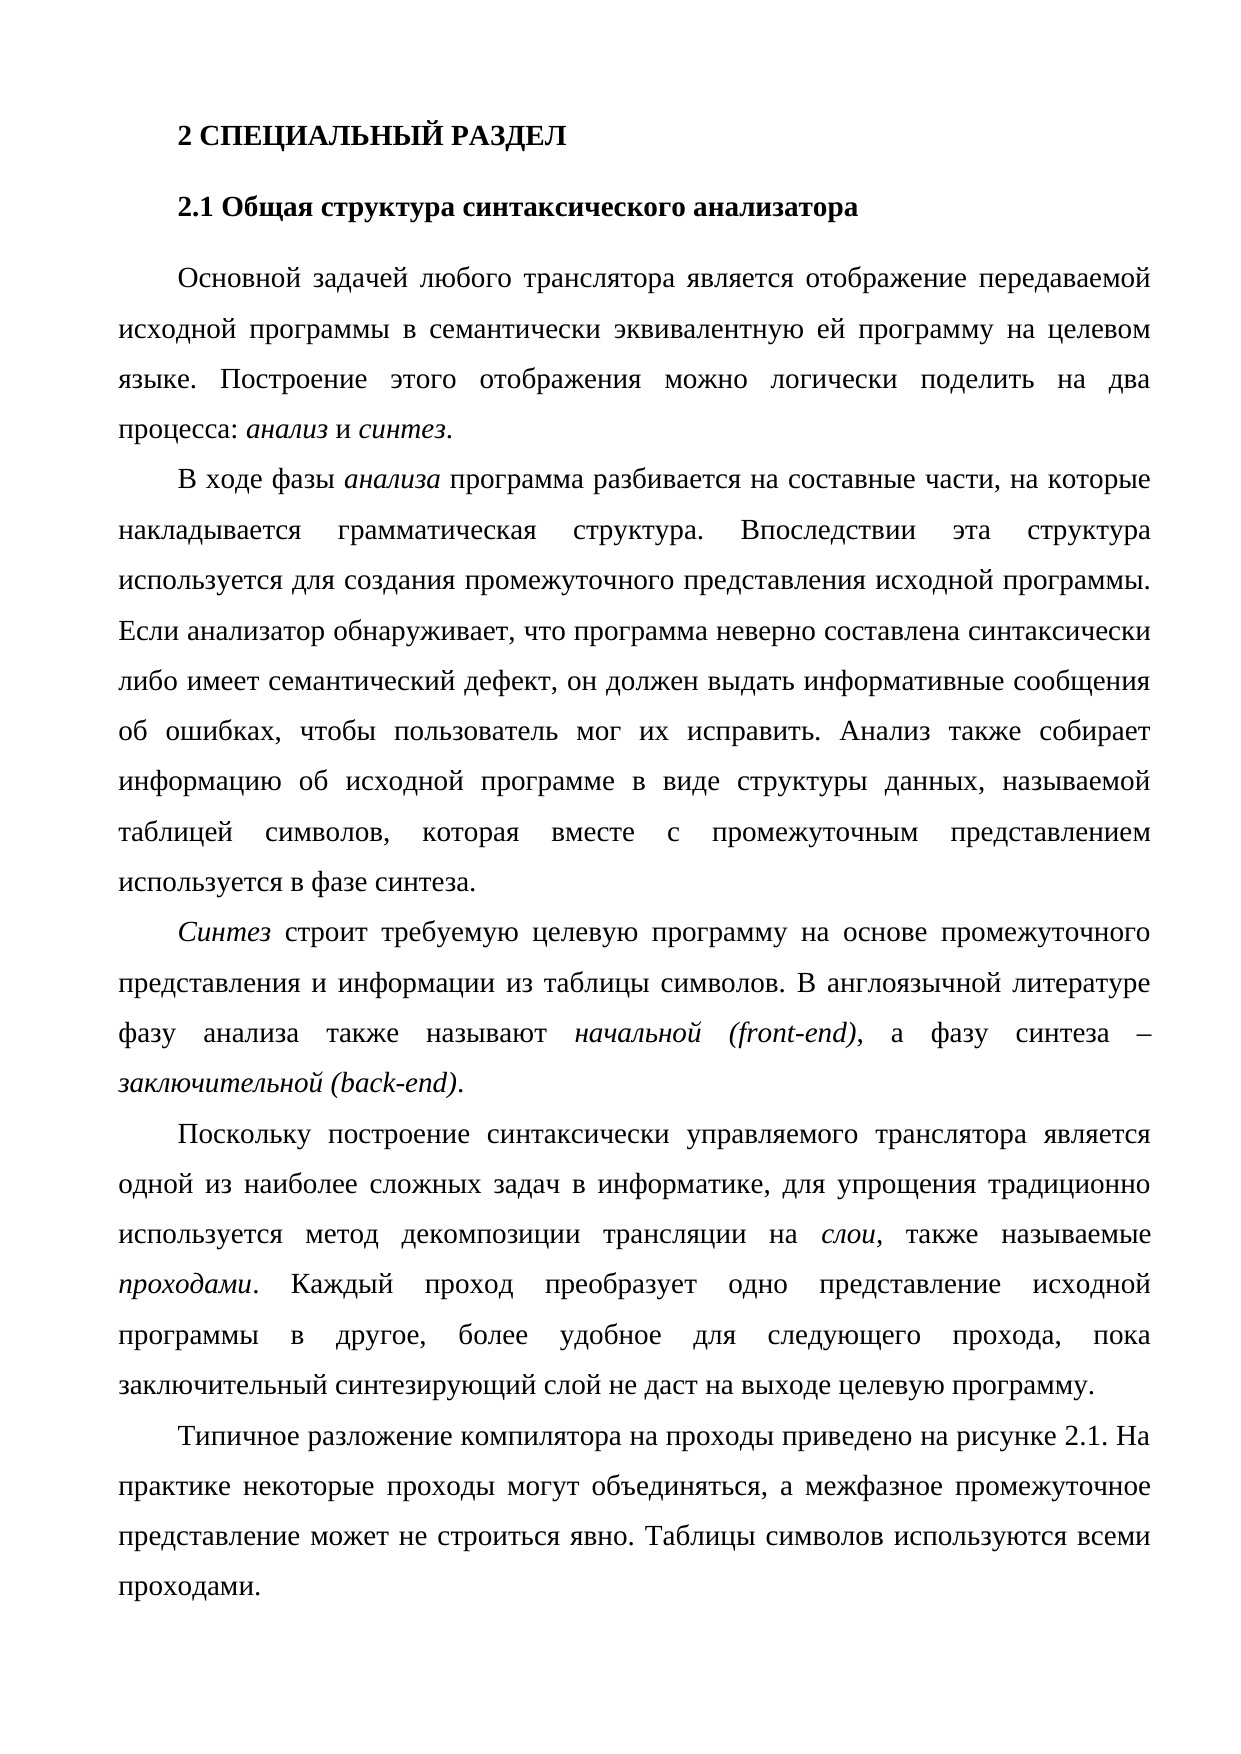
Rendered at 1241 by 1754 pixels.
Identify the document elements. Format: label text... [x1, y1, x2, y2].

text Поскольку построение синтаксически управляемого транслятора является одной из наиболее сложных задач в информатике, для упрощения традиционно используется метод декомпозиции трансляции на слои, также называемые проходами. Каждый проход преобразует одно представление исходной программы в другое, более удобное для следующего прохода, пока заключительный синтезирующий слой не даст на выходе целевую программу. [118, 1116, 1152, 1401]
text Типичное разложение компилятора на проходы приведено на рисунке 2.1. На практике некоторые проходы могут объединяться, а межфазное промежуточное представление может не строиться явно. Таблицы символов используются всеми проходами. [118, 1418, 1152, 1602]
text 2 СПЕЦИАЛЬНЫЙ РАЗДЕЛ [118, 118, 1152, 152]
text В ходе фазы анализа программа разбивается на составные части, на которые накладывается грамматическая структура. Впоследствии эта структура используется для создания промежуточного представления исходной программы. Если анализатор обнаруживает, что программа неверно составлена синтаксически либо имеет семантический дефект, он должен выдать информативные сообщения об ошибках, чтобы пользователь мог их исправить. Анализ также собирает информацию об исходной программе в виде структуры данных, называемой таблицей символов, которая вместе с промежуточным представлением используется в фазе синтеза. [118, 462, 1152, 898]
text Основной задачей любого транслятора является отображение передаваемой исходной программы в семантически эквивалентную ей программу на целевом языке. Построение этого отображения можно логически поделить на два процесса: анализ и синтез. [118, 260, 1152, 445]
text 2.1 Общая структура синтаксического анализатора [118, 189, 1152, 223]
text Синтез строит требуемую целевую программу на основе промежуточного представления и информации из таблицы символов. В англоязычной литературе фазу анализа также называют начальной (front-end), а фазу синтеза – заключительной (back-end). [118, 914, 1152, 1099]
